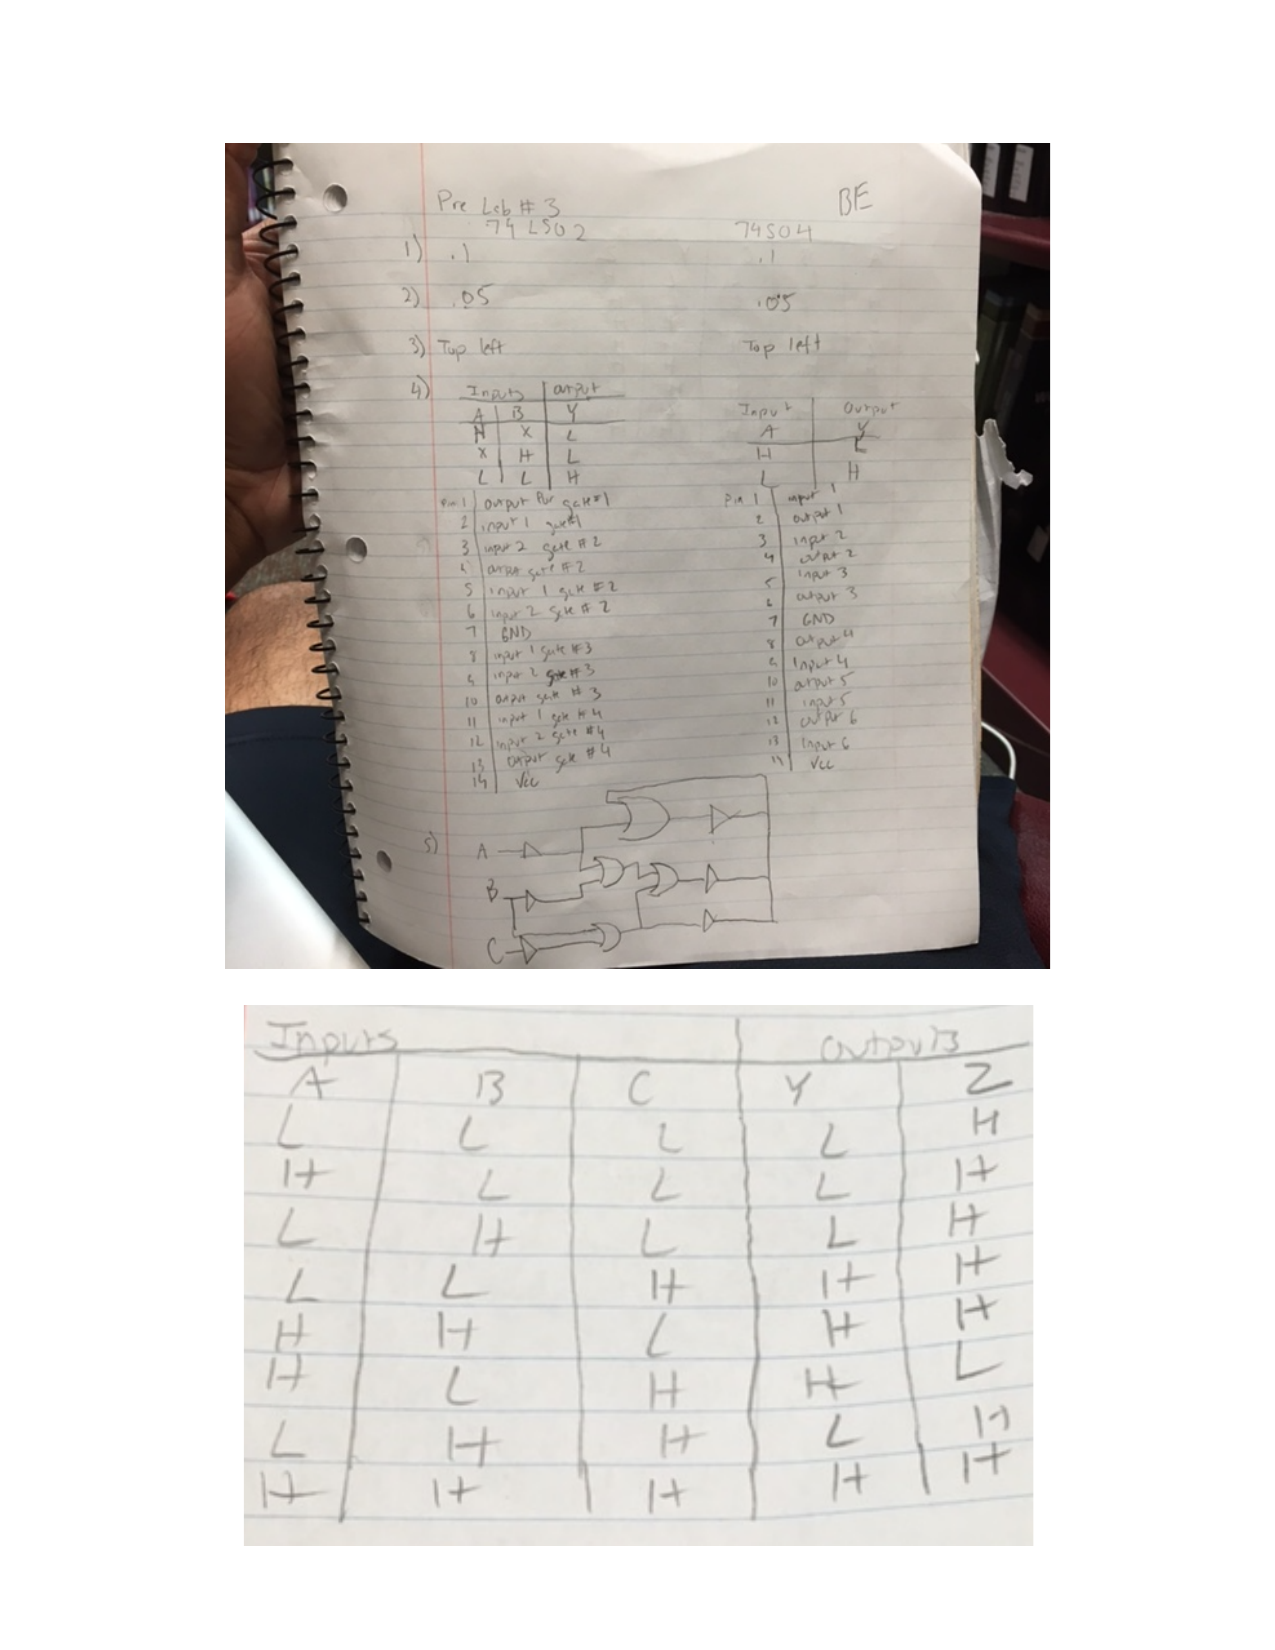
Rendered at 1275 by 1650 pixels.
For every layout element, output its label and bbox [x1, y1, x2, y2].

picture [243, 1005, 1034, 1546]
picture [225, 143, 1050, 969]
